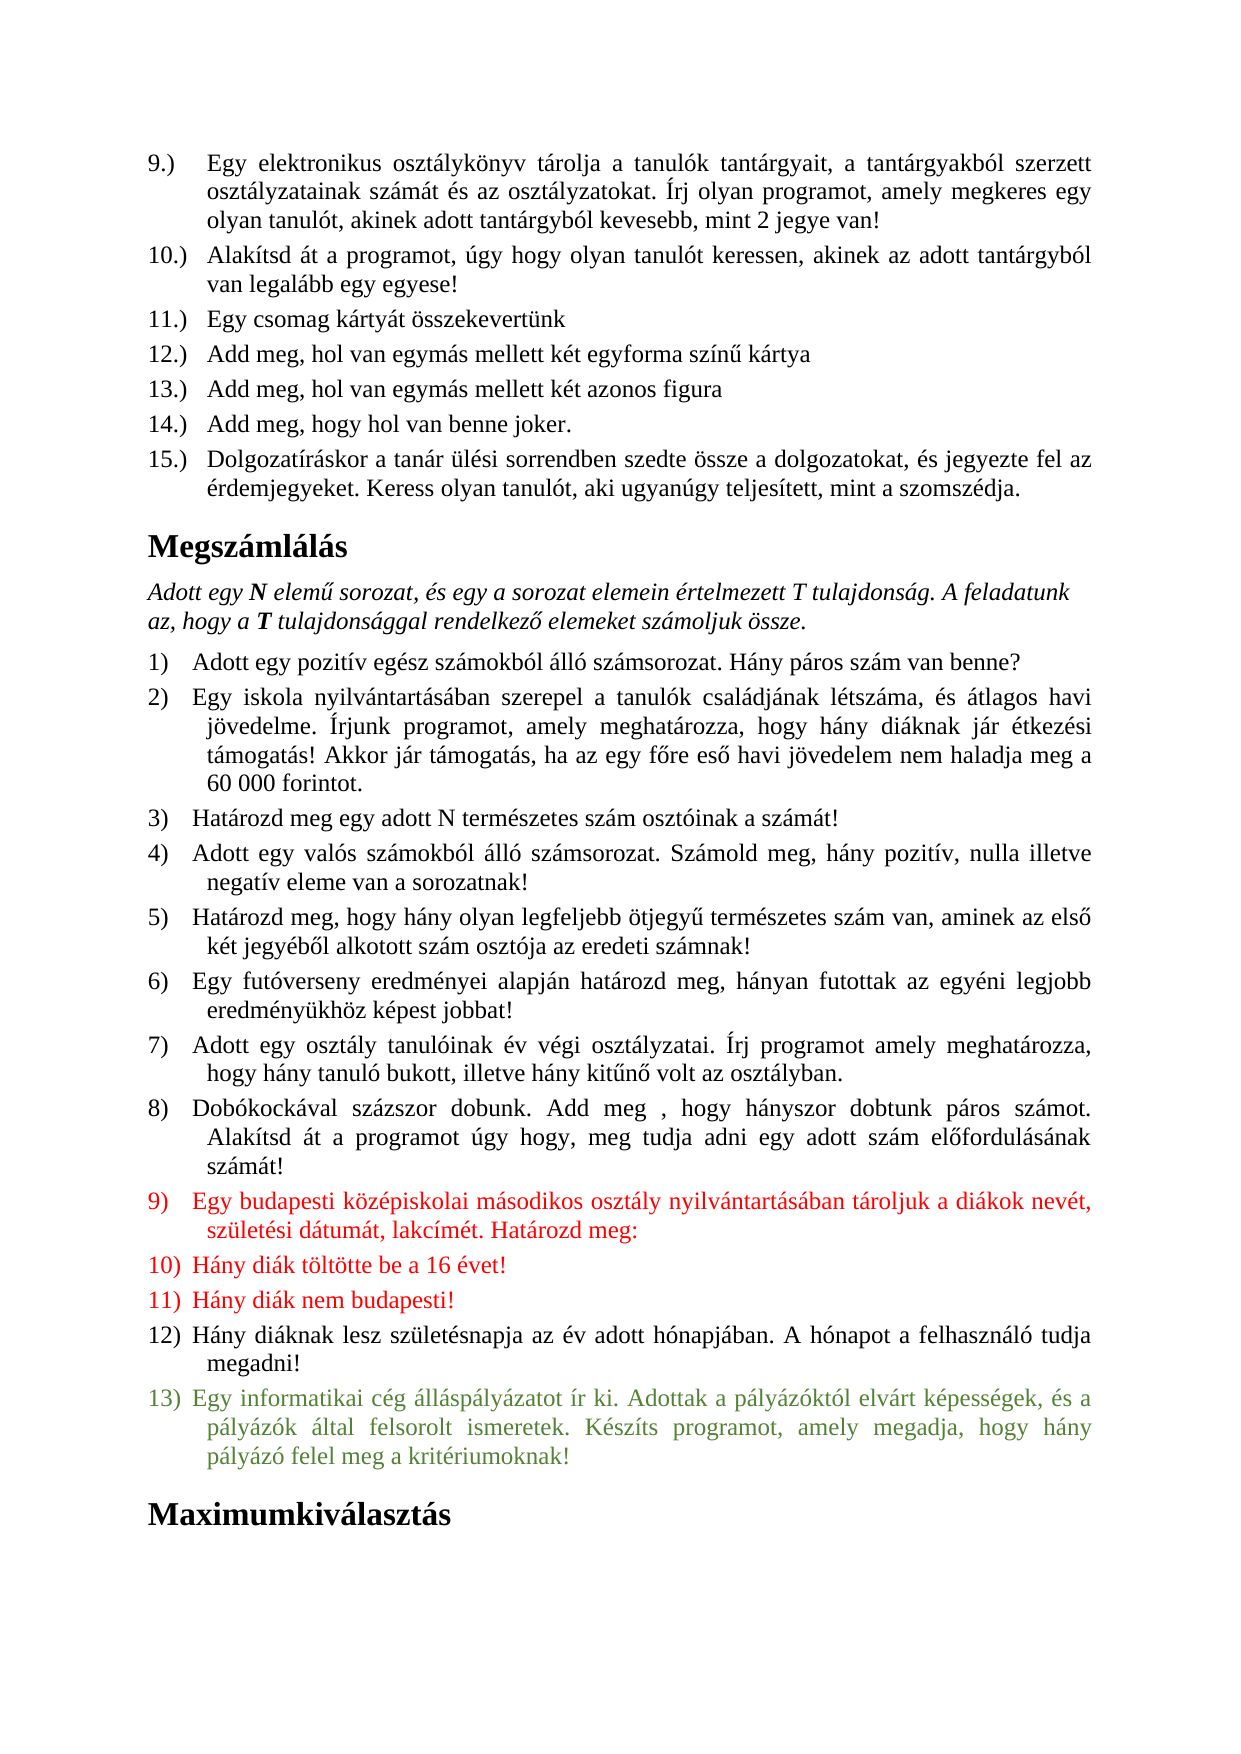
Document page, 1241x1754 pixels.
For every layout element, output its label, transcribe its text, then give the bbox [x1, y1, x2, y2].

list Egy futóverseny eredményei alapján határozd meg, hányan futottak az egyéni legjobb eredményükhöz képest jobbat! [148, 966, 1093, 1023]
list Hány diák töltötte be a 16 évet! [148, 1250, 1093, 1278]
text Maximumkiválasztás [148, 1495, 1093, 1533]
list Határozd meg, hogy hány olyan legfeljebb ötjegyű természetes szám van, aminek az első két jegyéből alkotott szám osztója az eredeti számnak! [148, 902, 1093, 960]
list Határozd meg egy adott N természetes szám osztóinak a számát! [148, 803, 1093, 832]
list Egy informatikai cég álláspályázatot ír ki. Adottak a pályázóktól elvárt képességek, és a pályázók által felsorolt ismeretek. Készíts programot, amely megadja, hogy hány pályázó felel meg a kritériumoknak! [148, 1383, 1093, 1470]
text Add meg, hol van egymás mellett két azonos figura [148, 374, 1093, 403]
list Hány diáknak lesz születésnapja az év adott hónapjában. A hónapot a felhasználó tudja megadni! [148, 1320, 1093, 1377]
text Megszámlálás [148, 526, 1093, 565]
list Egy iskola nyilvántartásában szerepel a tanulók családjának létszáma, és átlagos havi jövedelme. Írjunk programot, amely meghatározza, hogy hány diáknak jár étkezési támogatás! Akkor jár támogatás, ha az egy főre eső havi jövedelem nem haladja meg a 60 000 forintot. [148, 682, 1093, 797]
text Alakítsd át a programot, úgy hogy olyan tanulót keressen, akinek az adott tantárgyból van legalább egy egyese! [148, 240, 1093, 298]
text Add meg, hol van egymás mellett két egyforma színű kártya [148, 339, 1093, 368]
text Egy csomag kártyát összekevertünk [148, 304, 1093, 333]
list Adott egy valós számokból álló számsorozat. Számold meg, hány pozitív, nulla illetve negatív eleme van a sorozatnak! [148, 838, 1093, 896]
text Egy elektronikus osztálykönyv tárolja a tanulók tantárgyait, a tantárgyakból szerzett osztályzatainak számát és az osztályzatokat. Írj olyan programot, amely megkeres egy olyan tanulót, akinek adott tantárgyból kevesebb, mint 2 jegye van! [148, 148, 1093, 234]
list Hány diák nem budapesti! [148, 1285, 1093, 1313]
list Dobókockával százszor dobunk. Add meg , hogy hányszor dobtunk páros számot. Alakítsd át a programot úgy hogy, meg tudja adni egy adott szám előfordulásának számát! [148, 1093, 1093, 1180]
text Add meg, hogy hol van benne joker. [148, 409, 1093, 438]
text Adott egy N elemű sorozat, és egy a sorozat elemein értelmezett T tulajdonság. A feladatunk az, hogy a T tulajdonsággal rendelkező elemeket számoljuk össze. [148, 577, 1093, 635]
list Adott egy osztály tanulóinak év végi osztályzatai. Írj programot amely meghatározza, hogy hány tanuló bukott, illetve hány kitűnő volt az osztályban. [148, 1030, 1093, 1087]
list Egy budapesti középiskolai másodikos osztály nyilvántartásában tároljuk a diákok nevét, születési dátumát, lakcímét. Határozd meg: [148, 1186, 1093, 1243]
text Dolgozatíráskor a tanár ülési sorrendben szedte össze a dolgozatokat, és jegyezte fel az érdemjegyeket. Keress olyan tanulót, aki ugyanúgy teljesített, mint a szomszédja. [148, 444, 1093, 501]
list Adott egy pozitív egész számokból álló számsorozat. Hány páros szám van benne? [148, 647, 1093, 676]
